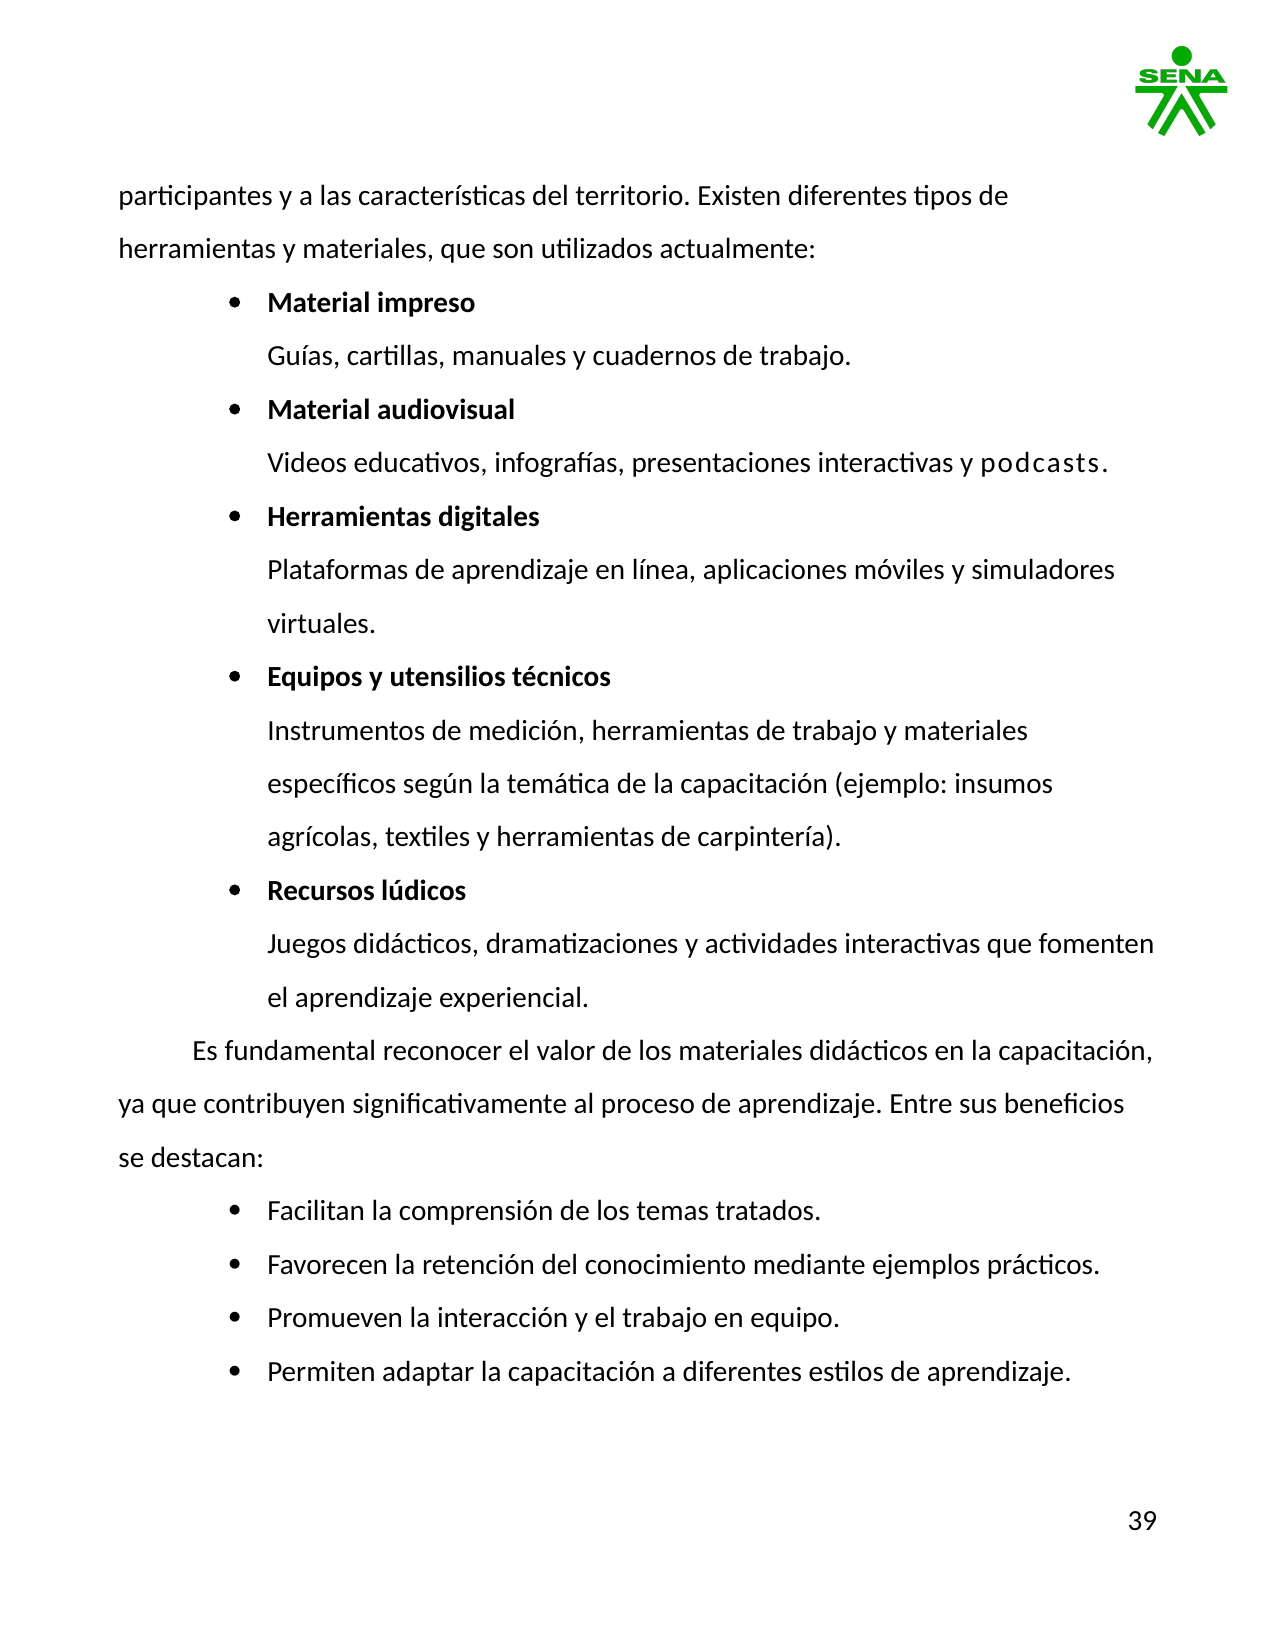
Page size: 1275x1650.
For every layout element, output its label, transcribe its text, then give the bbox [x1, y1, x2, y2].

list Herramientas digitales [229, 498, 1157, 533]
list Juegos didácticos, dramatizaciones y actividades interactivas que fomenten el aprendizaje experiencial. [267, 925, 1157, 1014]
list Favorecen la retención del conocimiento mediante ejemplos prácticos. [229, 1246, 1157, 1282]
list Plataformas de aprendizaje en línea, aplicaciones móviles y simuladores virtuales. [267, 551, 1157, 640]
picture [1135, 46, 1228, 136]
list Material impreso [229, 284, 1157, 320]
list Permiten adaptar la capacitación a diferentes estilos de aprendizaje. [229, 1353, 1157, 1388]
list Promueven la interacción y el trabajo en equipo. [229, 1299, 1157, 1335]
list Guías, cartillas, manuales y cuadernos de trabajo. [267, 337, 1157, 373]
text Es fundamental reconocer el valor de los materiales didácticos en la capacitación, ya que contribuyen significativamente al proceso de aprendizaje. Entre sus beneficios se destacan: [118, 1032, 1157, 1175]
list Instrumentos de medición, herramientas de trabajo y materiales específicos según la temática de la capacitación (ejemplo: insumos agrícolas, textiles y herramientas de carpintería). [267, 712, 1157, 854]
list Facilitan la comprensión de los temas tratados. [229, 1192, 1157, 1228]
list Material audiovisual [229, 391, 1157, 427]
list Videos educativos, infografías, presentaciones interactivas y podcasts. [267, 444, 1157, 480]
list Equipos y utensilios técnicos [229, 658, 1157, 694]
list Recursos lúdicos [229, 872, 1157, 907]
